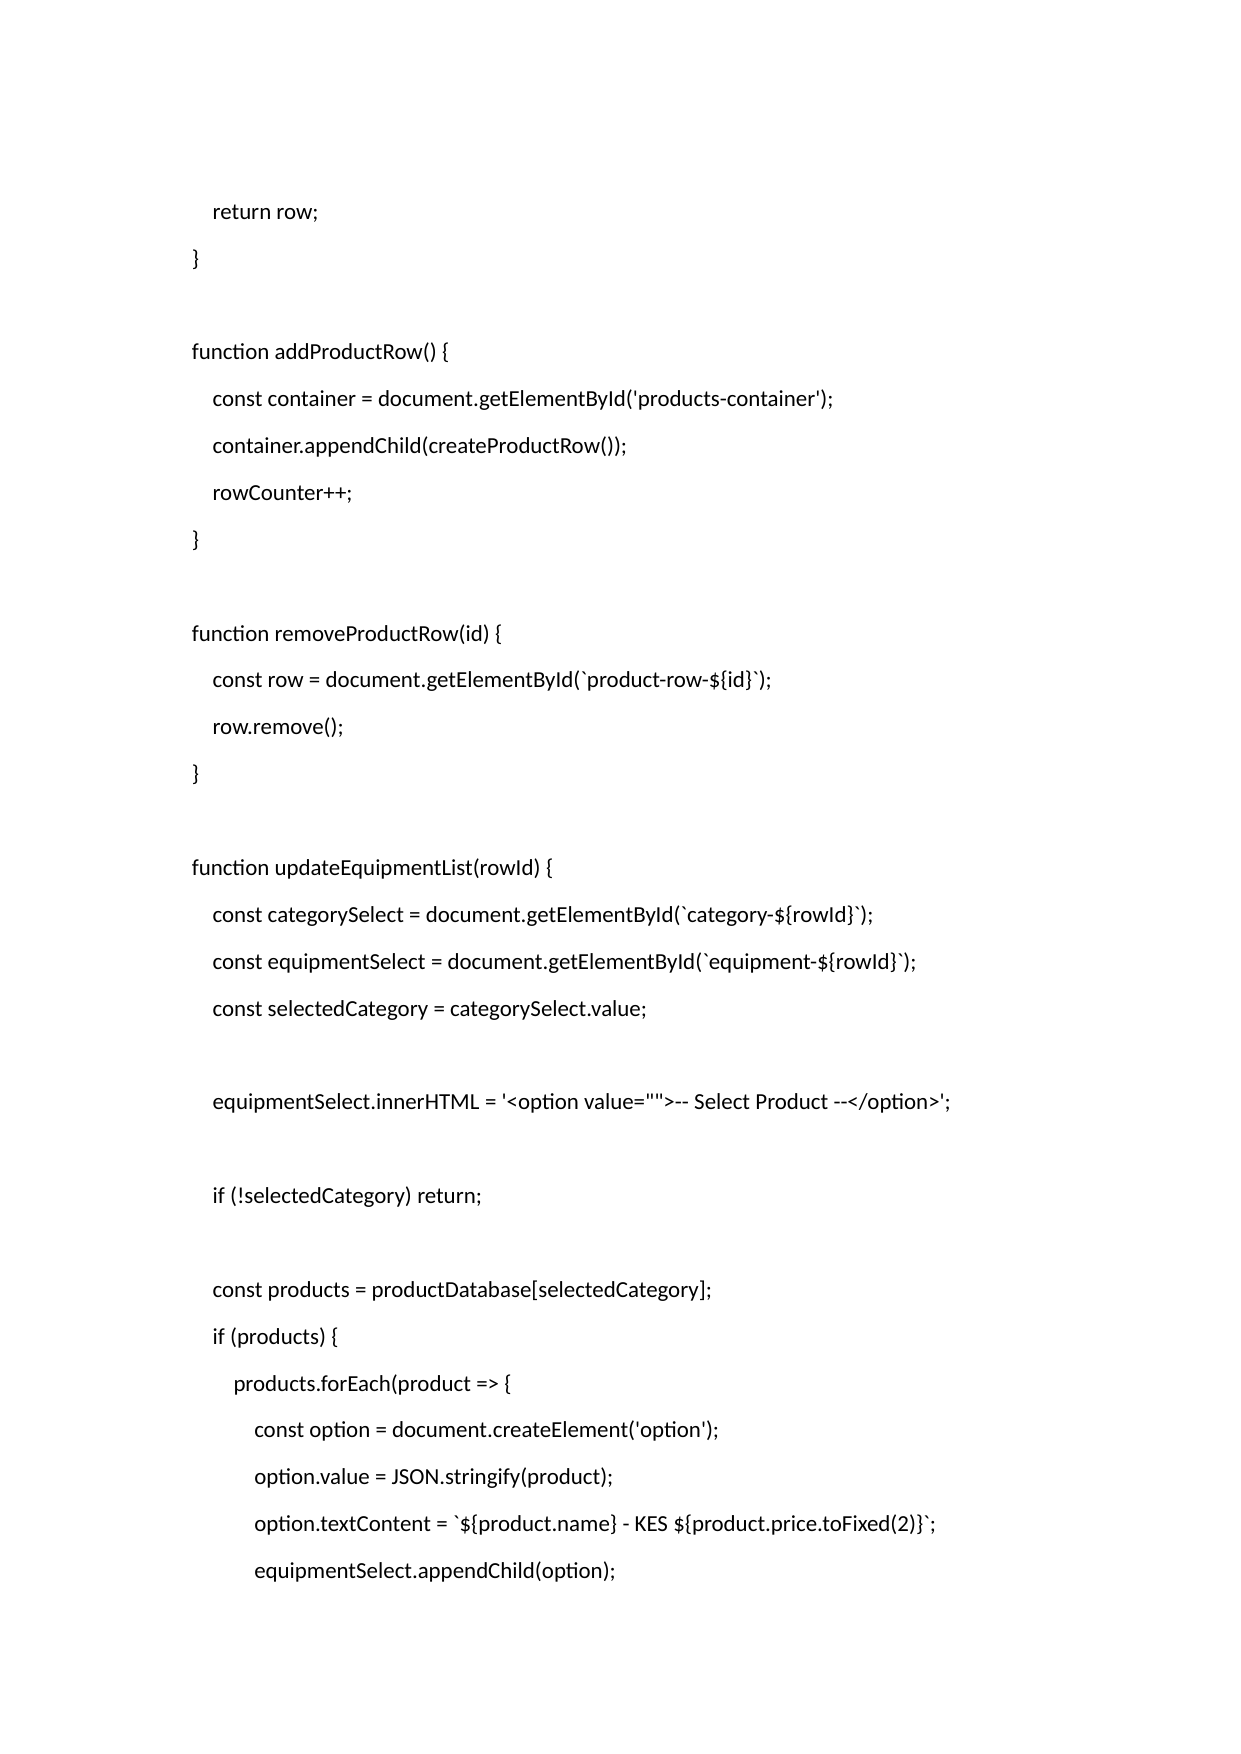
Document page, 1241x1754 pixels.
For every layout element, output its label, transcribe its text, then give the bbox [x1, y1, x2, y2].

text const container = document.getElementById('products-container'); [150, 384, 1090, 412]
text container.appendChild(createProductRow()); [150, 431, 1090, 459]
text const products = productDatabase[selectedCategory]; [150, 1275, 1090, 1303]
text return row; [150, 197, 1090, 225]
text option.value = JSON.stringify(product); [150, 1462, 1090, 1491]
text } [150, 525, 1090, 553]
text rowCounter++; [150, 478, 1090, 506]
text row.remove(); [150, 712, 1090, 741]
text function updateEquipmentList(rowId) { [150, 853, 1090, 881]
text const categorySelect = document.getElementById(`category-${rowId}`); [150, 900, 1090, 928]
text if (products) { [150, 1322, 1090, 1350]
text equipmentSelect.appendChild(option); [150, 1556, 1090, 1584]
text function addProductRow() { [150, 337, 1090, 366]
text const row = document.getElementById(`product-row-${id}`); [150, 666, 1090, 694]
text const option = document.createElement('option'); [150, 1416, 1090, 1444]
text } [150, 759, 1090, 787]
text if (!selectedCategory) return; [150, 1181, 1090, 1209]
text products.forEach(product => { [150, 1369, 1090, 1397]
text } [150, 244, 1090, 272]
text option.textContent = `${product.name} - KES ${product.price.toFixed(2)}`; [150, 1509, 1090, 1537]
text const selectedCategory = categorySelect.value; [150, 994, 1090, 1022]
text const equipmentSelect = document.getElementById(`equipment-${rowId}`); [150, 947, 1090, 975]
text equipmentSelect.innerHTML = '<option value="">-- Select Product --</option>'; [150, 1087, 1090, 1116]
text function removeProductRow(id) { [150, 619, 1090, 647]
